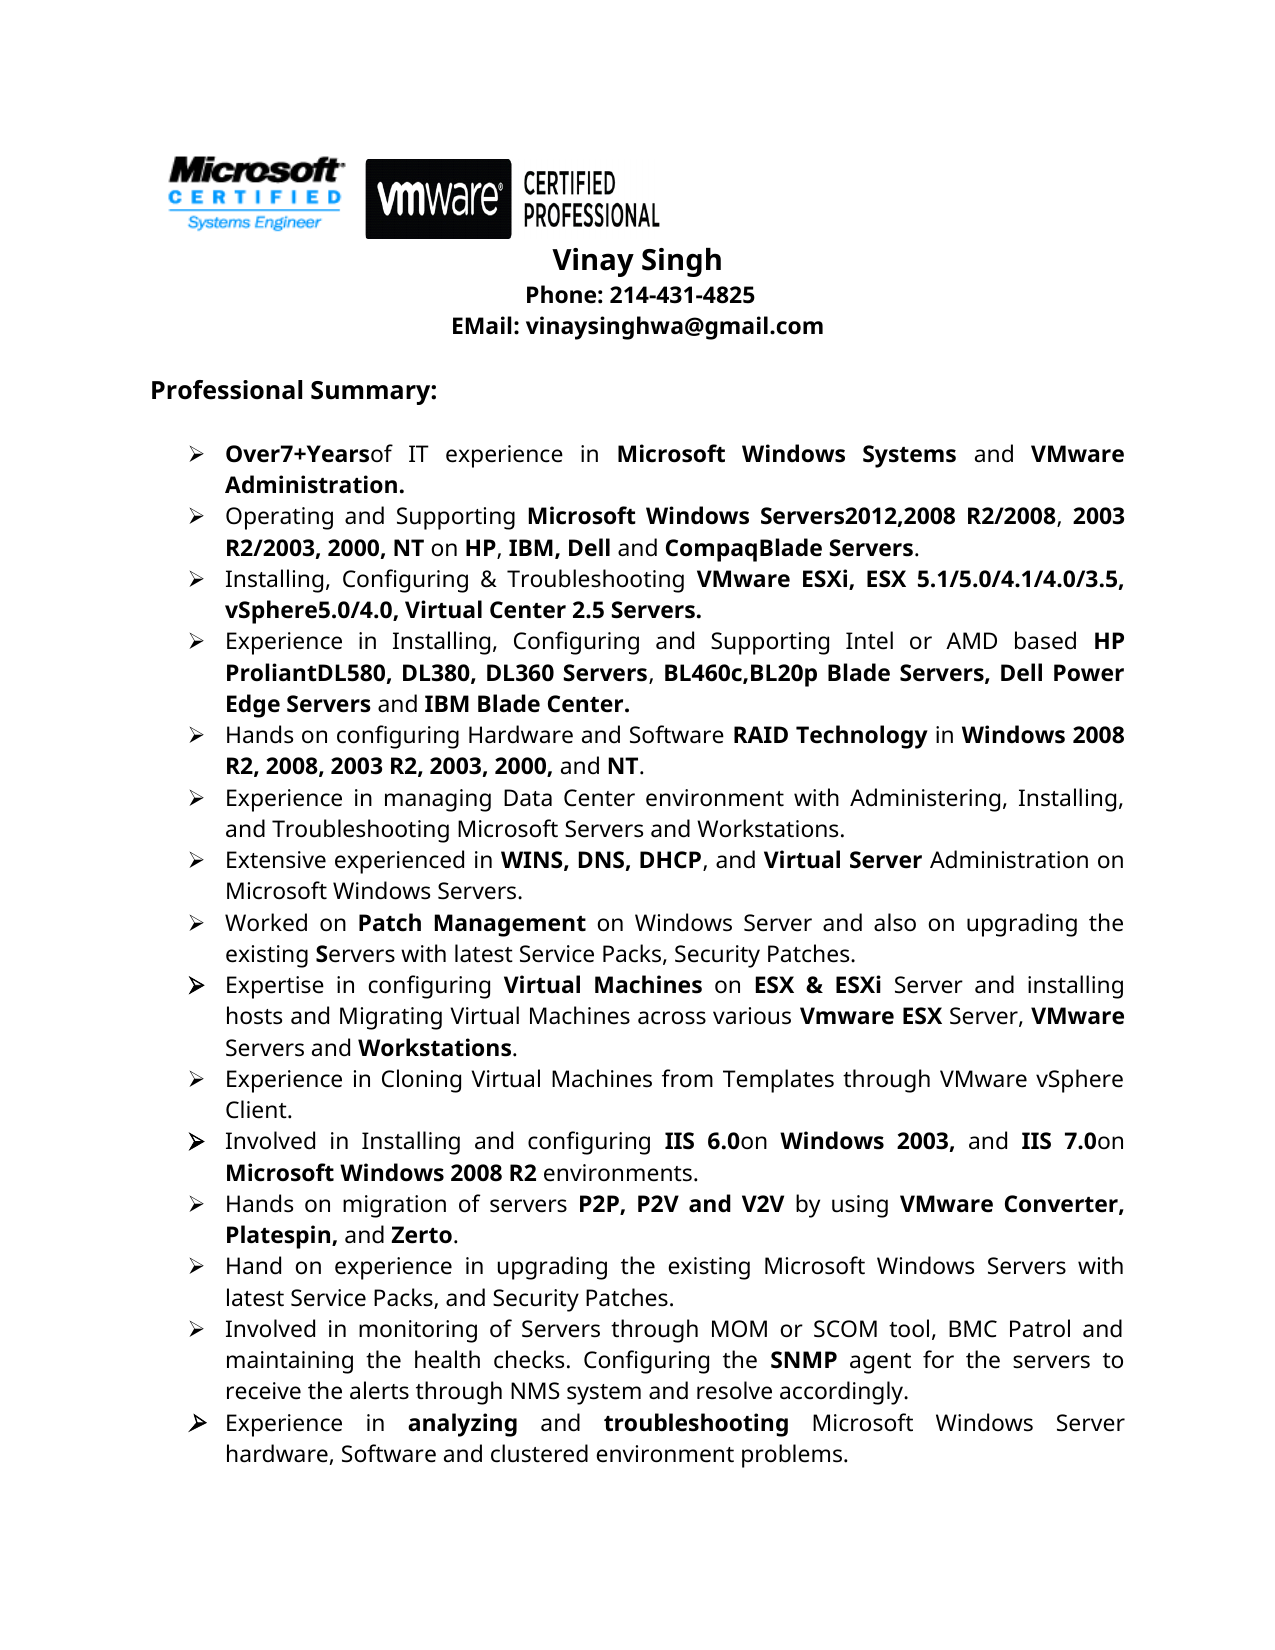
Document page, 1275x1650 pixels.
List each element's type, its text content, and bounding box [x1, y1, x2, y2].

list Experience in Installing, Configuring and Supporting Intel or AMD based HP ProliantDL580, DL380, DL360 Servers, BL460c,BL20p Blade Servers, Dell Power Edge Servers and IBM Blade Center. [187, 625, 1125, 719]
list Hands on migration of servers P2P, P2V and V2V by using VMware Converter, Platespin, and Zerto. [187, 1188, 1125, 1250]
list Operating and Supporting Microsoft Windows Servers2012,2008 R2/2008, 2003 R2/2003, 2000, NT on HP, IBM, Dell and CompaqBlade Servers. [187, 500, 1125, 563]
list Involved in Installing and configuring IIS 6.0on Windows 2003, and IIS 7.0on Microsoft Windows 2008 R2 environments. [187, 1125, 1125, 1188]
list Worked on Patch Management on Windows Server and also on upgrading the existing Servers with latest Service Packs, Security Patches. [187, 907, 1125, 969]
text Vinay Singh [150, 239, 1125, 279]
text Phone: 214-431-4825 [150, 279, 1125, 310]
list Experience in analyzing and troubleshooting Microsoft Windows Server hardware, Software and clustered environment problems. [187, 1407, 1125, 1469]
list Experience in Cloning Virtual Machines from Templates through VMware vSphere Client. [187, 1063, 1125, 1125]
list Involved in monitoring of Servers through MOM or SCOM tool, BMC Patrol and maintaining the health checks. Configuring the SNMP agent for the servers to receive the alerts through NMS system and resolve accordingly. [187, 1313, 1125, 1407]
text EMail: vinaysinghwa@gmail.com [150, 310, 1125, 341]
text Professional Summary: [150, 372, 1125, 407]
list Expertise in configuring Virtual Machines on ESX & ESXi Server and installing hosts and Migrating Virtual Machines across various Vmware ESX Server, VMware Servers and Workstations. [187, 969, 1125, 1063]
list Installing, Configuring & Troubleshooting VMware ESXi, ESX 5.1/5.0/4.1/4.0/3.5, vSphere5.0/4.0, Virtual Center 2.5 Servers. [187, 563, 1125, 625]
list Hands on configuring Hardware and Software RAID Technology in Windows 2008 R2, 2008, 2003 R2, 2003, 2000, and NT. [187, 719, 1125, 782]
list Hand on experience in upgrading the existing Microsoft Windows Servers with latest Service Packs, and Security Patches. [187, 1250, 1125, 1313]
list Experience in managing Data Center environment with Administering, Installing, and Troubleshooting Microsoft Servers and Workstations. [187, 782, 1125, 844]
picture [150, 150, 366, 239]
list Extensive experienced in WINS, DNS, DHCP, and Virtual Server Administration on Microsoft Windows Servers. [187, 844, 1125, 907]
list Over7+Yearsof IT experience in Microsoft Windows Systems and VMware Administration. [187, 438, 1125, 500]
